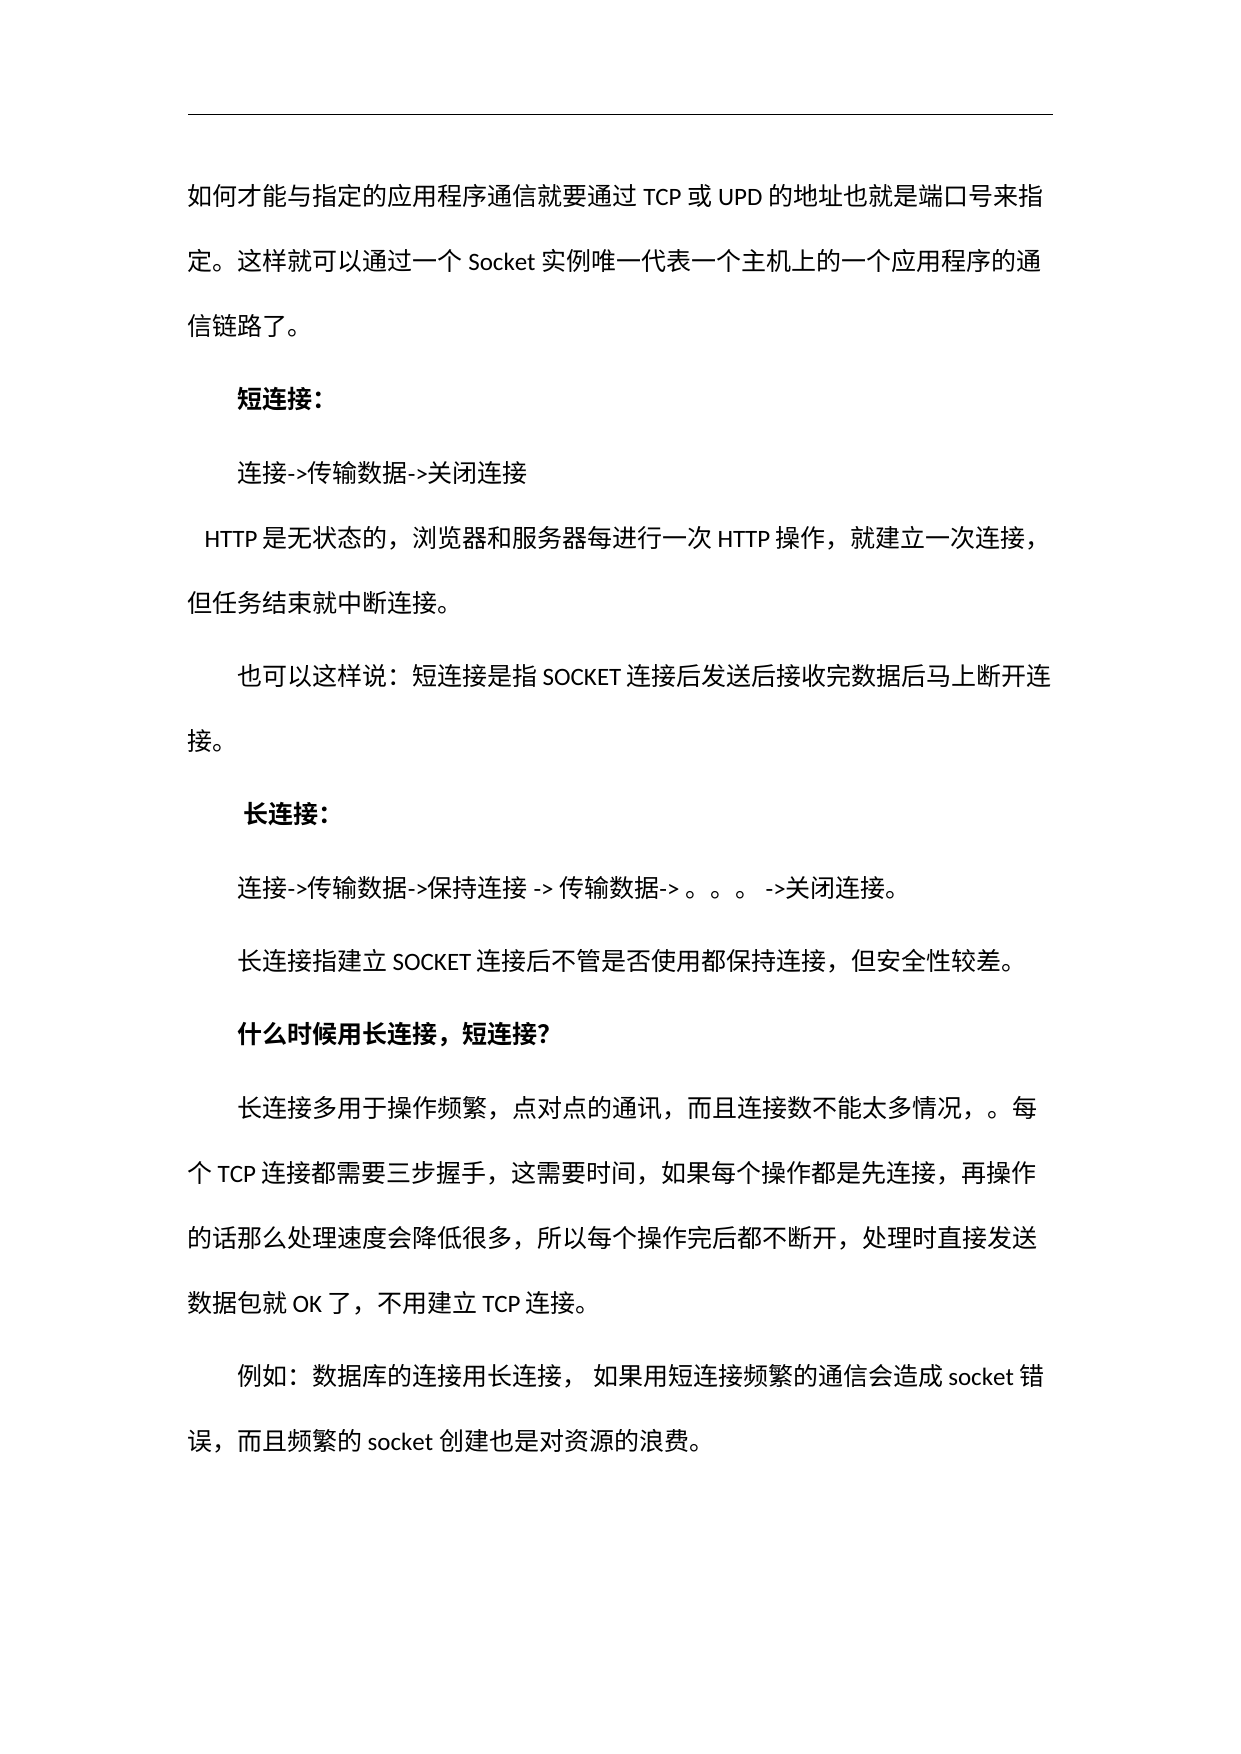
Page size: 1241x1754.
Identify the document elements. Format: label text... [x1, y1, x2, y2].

text 连接->传输数据->关闭连接 HTTP是无状态的，浏览器和服务器每进行一次HTTP操作，就建立一次连接，但任务结束就中断连接。 [187, 439, 1053, 634]
text 连接->传输数据->保持连接 -> 传输数据-> 。。。 ->关闭连接。 [187, 854, 1053, 919]
text 长连接多用于操作频繁，点对点的通讯，而且连接数不能太多情况，。每个TCP连接都需要三步握手，这需要时间，如果每个操作都是先连接，再操作的话那么处理速度会降低很多，所以每个操作完后都不断开，处理时直接发送数据包就OK了，不用建立TCP连接。 [187, 1074, 1053, 1334]
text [187, 162, 1053, 357]
text 长连接指建立SOCKET连接后不管是否使用都保持连接，但安全性较差。 [187, 927, 1053, 992]
text 长连接： [187, 780, 1053, 845]
text 例如：数据库的连接用长连接， 如果用短连接频繁的通信会造成socket错误，而且频繁的socket 创建也是对资源的浪费。 [187, 1342, 1053, 1472]
text 短连接： [187, 365, 1053, 430]
text 什么时候用长连接，短连接？ [187, 1000, 1053, 1065]
text 也可以这样说：短连接是指SOCKET连接后发送后接收完数据后马上断开连接。 [187, 642, 1053, 772]
